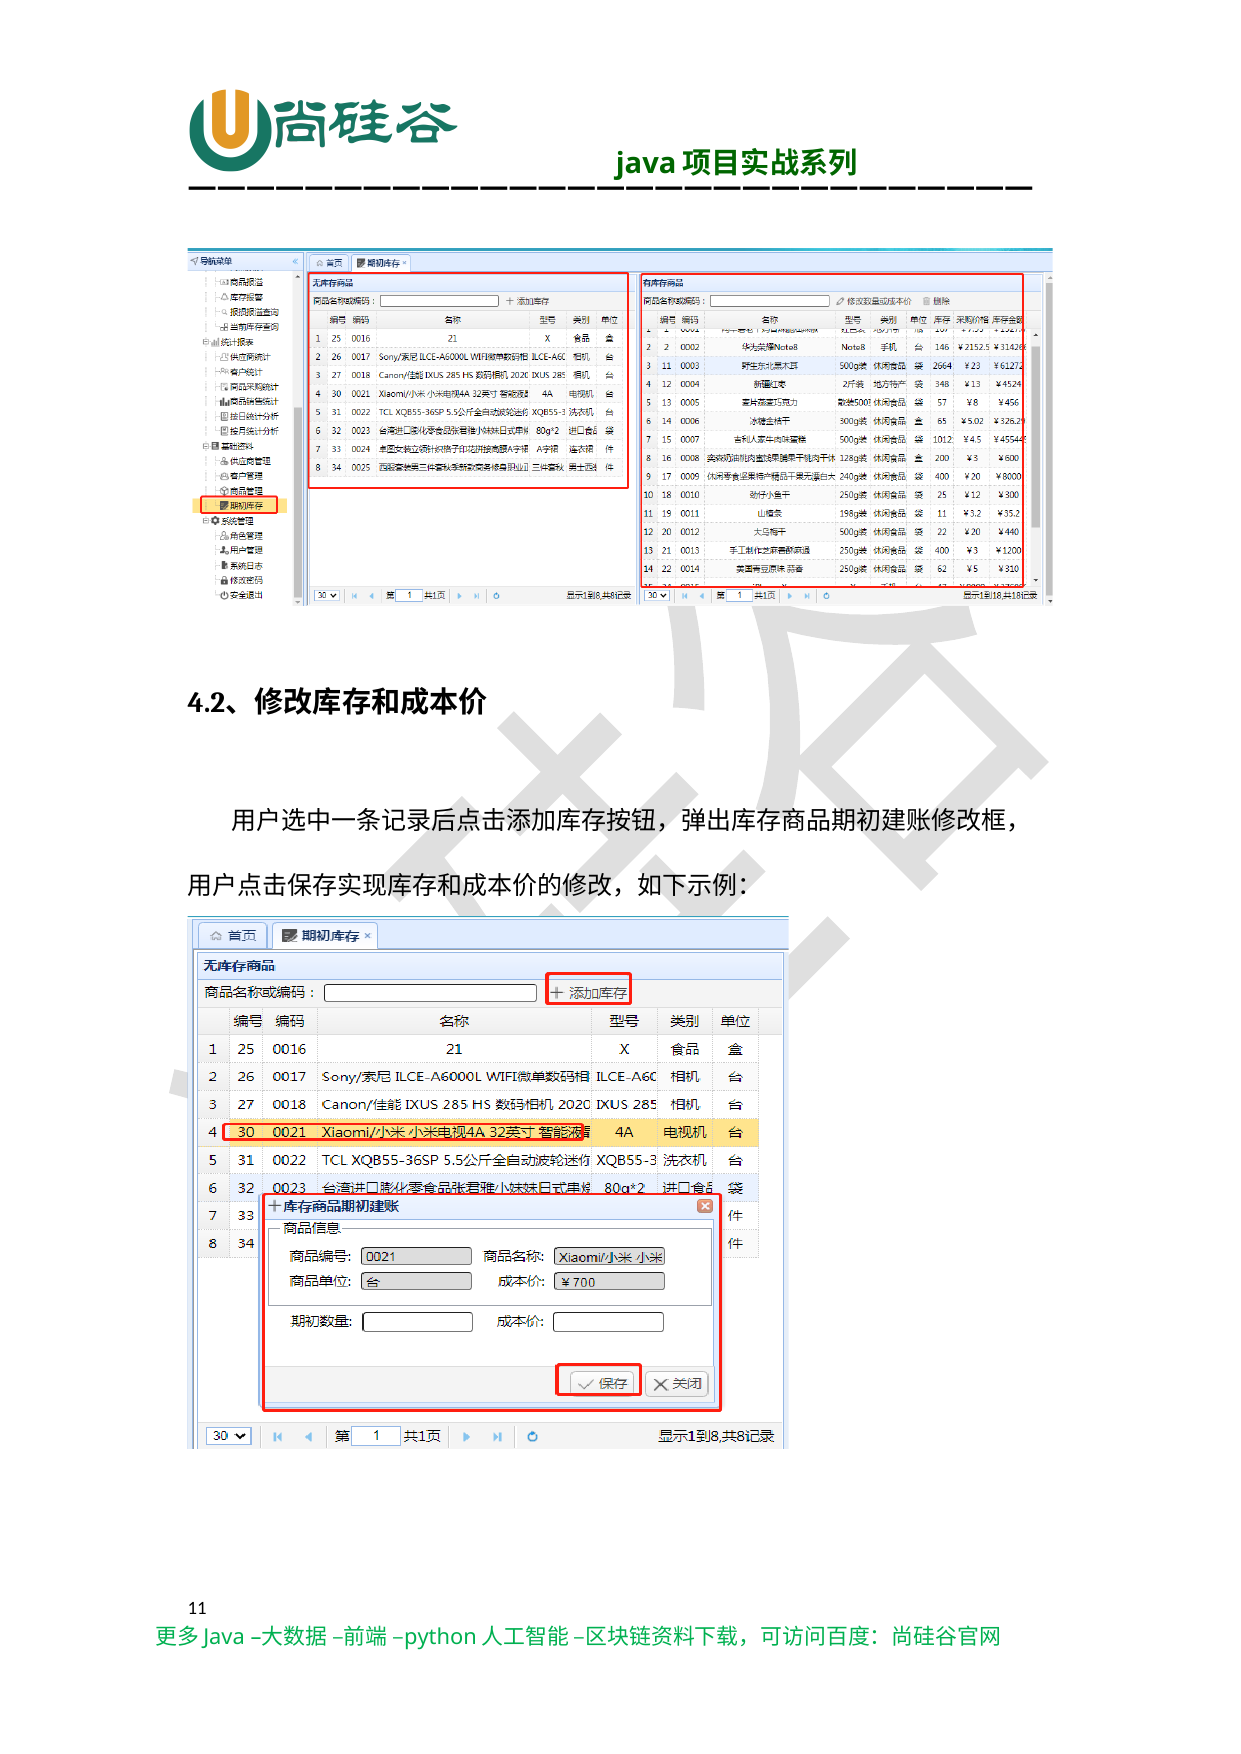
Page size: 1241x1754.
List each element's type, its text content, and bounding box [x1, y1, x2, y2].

picture [187, 248, 1053, 606]
subtitle 4.2、修改库存和成本价 [187, 667, 1053, 732]
picture [187, 916, 789, 1449]
text 用户选中一条记录后点击添加库存按钮，弹出库存商品期初建账修改框，用户点击保存实现库存和成本价的修改，如下示例： [187, 786, 1053, 916]
picture [187, 88, 460, 173]
